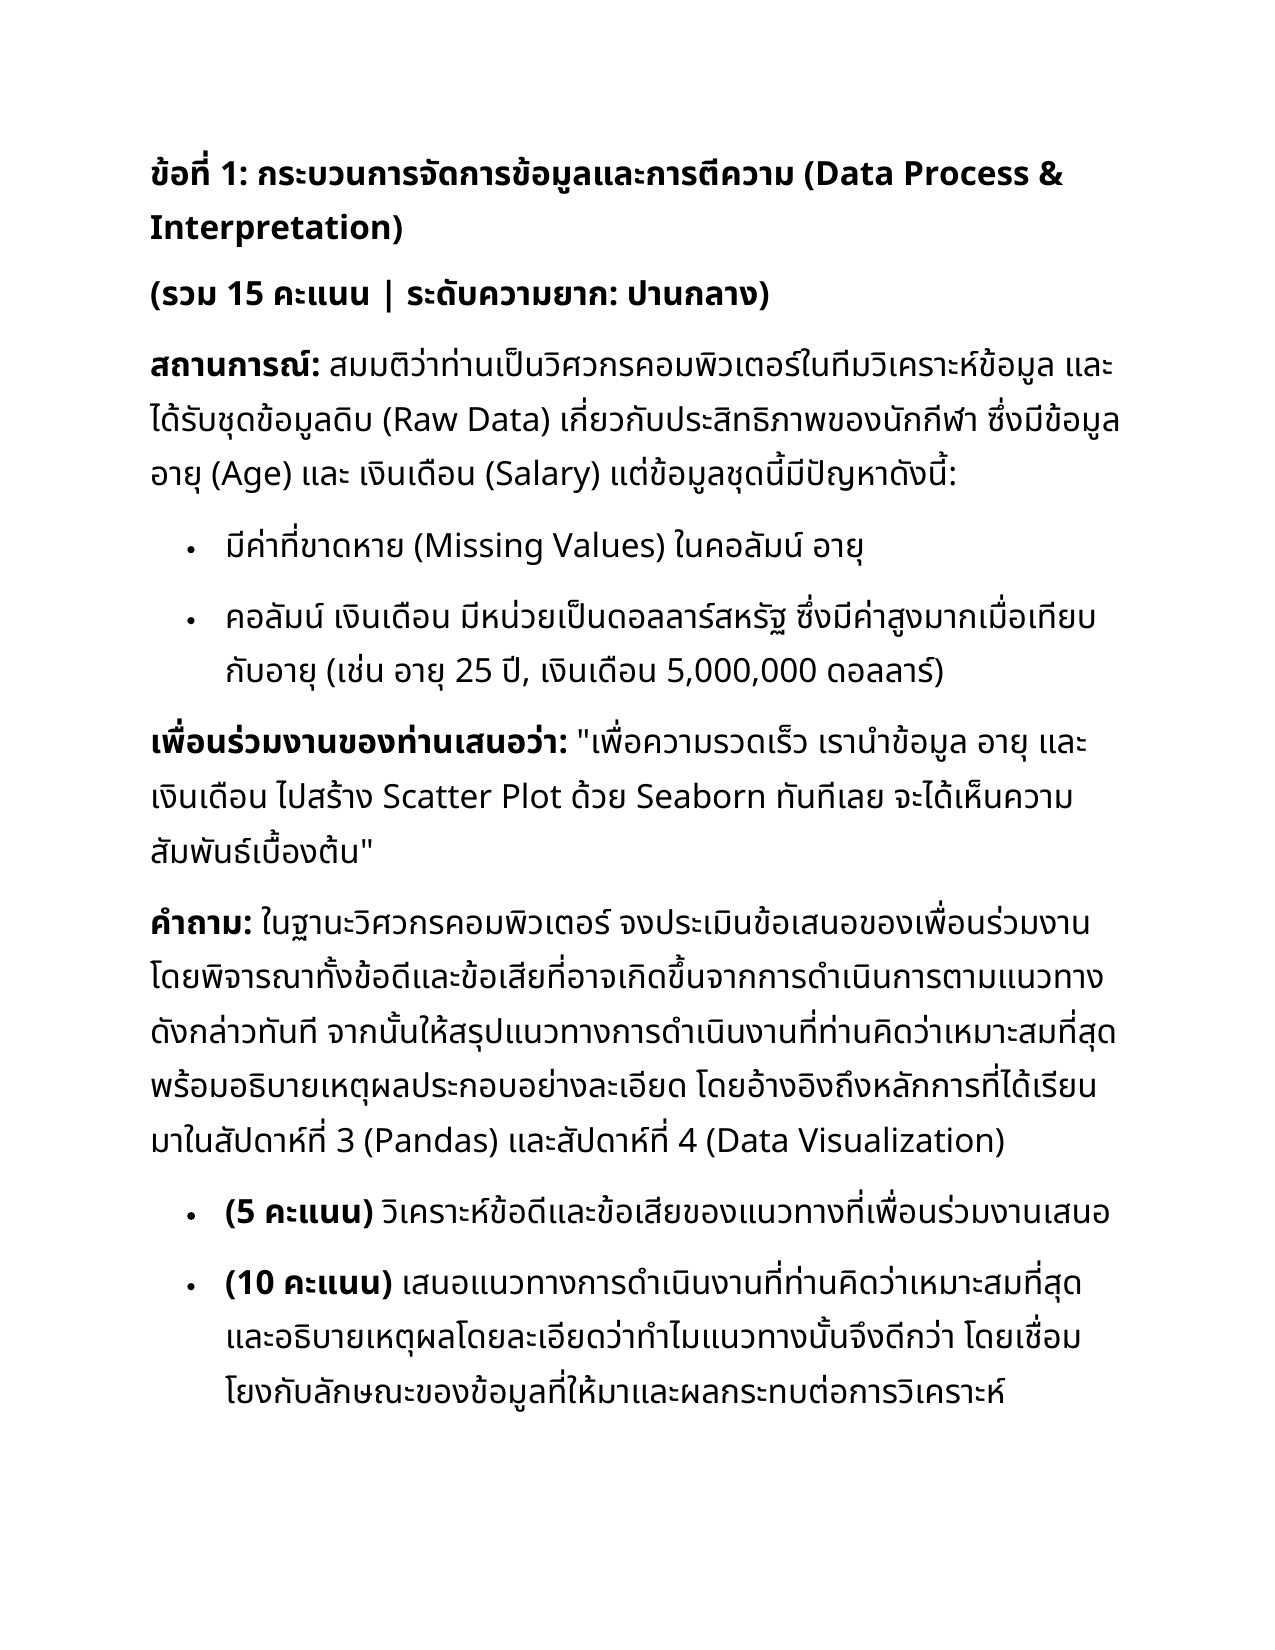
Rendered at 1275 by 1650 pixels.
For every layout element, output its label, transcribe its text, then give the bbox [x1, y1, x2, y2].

list (10 คะแนน) เสนอแนวทางการดำเนินงานที่ท่านคิดว่าเหมาะสมที่สุด และอธิบายเหตุผลโดยละเอียดว่าทำไมแนวทางนั้นจึงดีกว่า โดยเชื่อมโยงกับลักษณะของข้อมูลที่ให้มาและผลกระทบต่อการวิเคราะห์ [187, 1259, 1125, 1418]
list คอลัมน์ เงินเดือน มีหน่วยเป็นดอลลาร์สหรัฐ ซึ่งมีค่าสูงมากเมื่อเทียบกับอายุ (เช่น อายุ 25 ปี, เงินเดือน 5,000,000 ดอลลาร์) [187, 593, 1125, 698]
text สถานการณ์: สมมติว่าท่านเป็นวิศวกรคอมพิวเตอร์ในทีมวิเคราะห์ข้อมูล และได้รับชุดข้อมูลดิบ (Raw Data) เกี่ยวกับประสิทธิภาพของนักกีฬา ซึ่งมีข้อมูล อายุ (Age) และ เงินเดือน (Salary) แต่ข้อมูลชุดนี้มีปัญหาดังนี้: [150, 341, 1125, 501]
list มีค่าที่ขาดหาย (Missing Values) ในคอลัมน์ อายุ [187, 521, 1125, 572]
text เพื่อนร่วมงานของท่านเสนอว่า: "เพื่อความรวดเร็ว เรานำข้อมูล อายุ และ เงินเดือน ไปสร้าง Scatter Plot ด้วย Seaborn ทันทีเลย จะได้เห็นความสัมพันธ์เบื้องต้น" [150, 718, 1125, 878]
text ข้อที่ 1: กระบวนการจัดการข้อมูลและการตีความ (Data Process & Interpretation) [150, 150, 1125, 249]
text คำถาม: ในฐานะวิศวกรคอมพิวเตอร์ จงประเมินข้อเสนอของเพื่อนร่วมงาน โดยพิจารณาทั้งข้อดีและข้อเสียที่อาจเกิดขึ้นจากการดำเนินการตามแนวทางดังกล่าวทันที จากนั้นให้สรุปแนวทางการดำเนินงานที่ท่านคิดว่าเหมาะสมที่สุด พร้อมอธิบายเหตุผลประกอบอย่างละเอียด โดยอ้างอิงถึงหลักการที่ได้เรียนมาในสัปดาห์ที่ 3 (Pandas) และสัปดาห์ที่ 4 (Data Visualization) [150, 899, 1125, 1167]
text (รวม 15 คะแนน | ระดับความยาก: ปานกลาง) [150, 270, 1125, 320]
list (5 คะแนน) วิเคราะห์ข้อดีและข้อเสียของแนวทางที่เพื่อนร่วมงานเสนอ [187, 1188, 1125, 1238]
